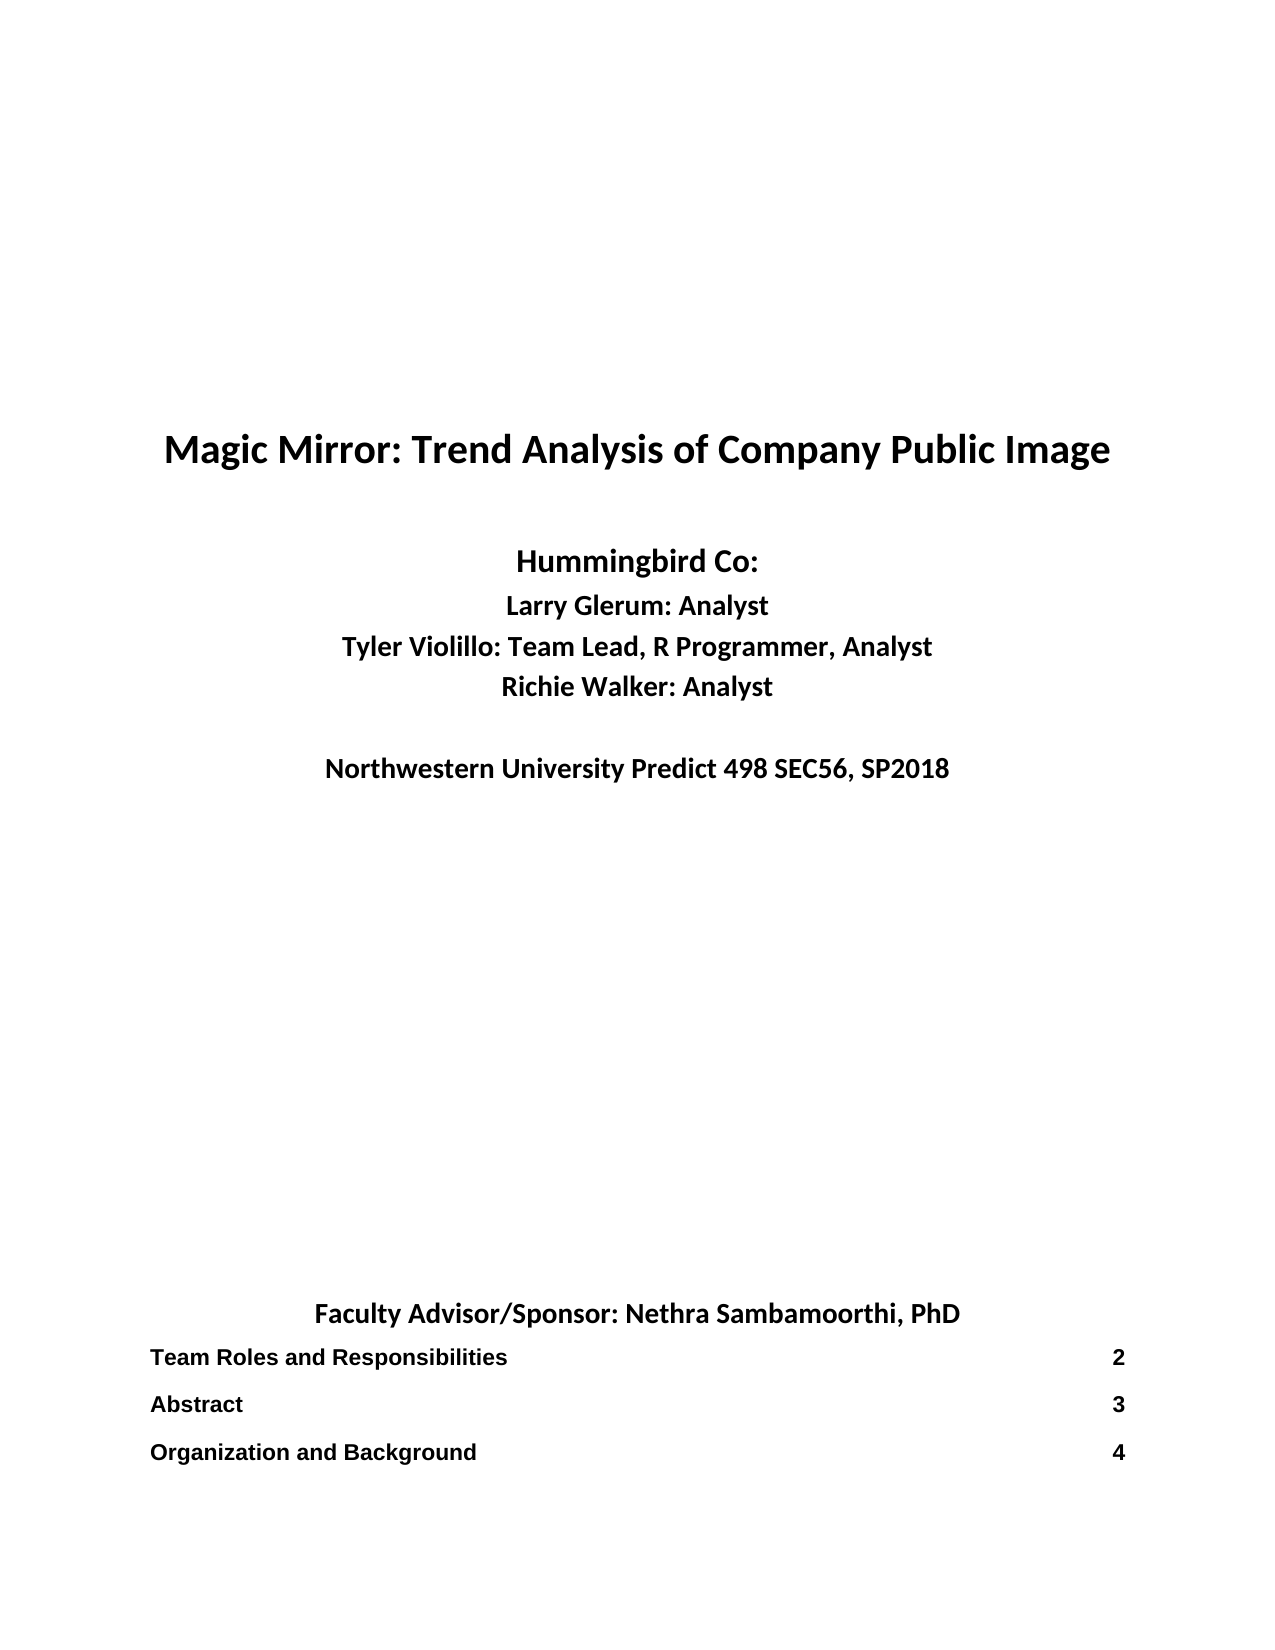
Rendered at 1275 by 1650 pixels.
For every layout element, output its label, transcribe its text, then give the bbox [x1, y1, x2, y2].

text Magic Mirror: Trend Analysis of Company Public Image [150, 423, 1125, 474]
text Northwestern University Predict 498 SEC56, SP2018 [150, 750, 1125, 786]
text Tyler Violillo: Team Lead, R Programmer, Analyst [150, 628, 1125, 663]
text Richie Walker: Analyst [150, 668, 1125, 704]
text Hummingbird Co: [150, 540, 1125, 581]
text Faculty Advisor/Sponsor: Nethra Sambamoorthi, PhD [150, 1295, 1125, 1331]
text Larry Glerum: Analyst [150, 587, 1125, 622]
